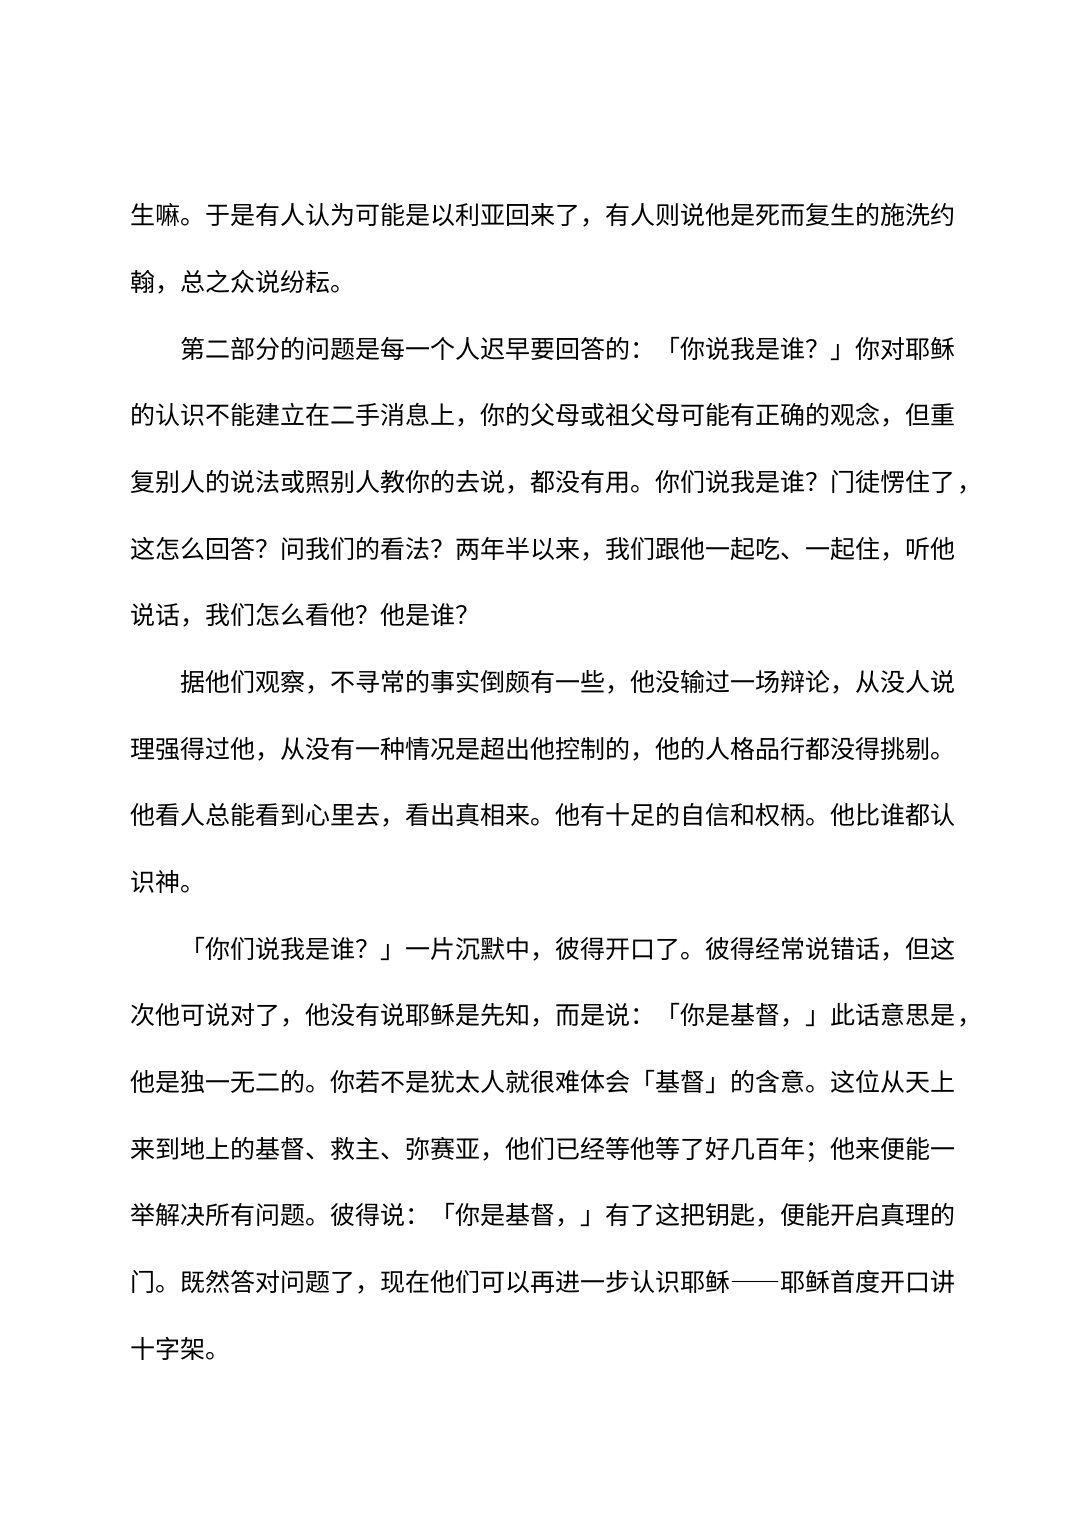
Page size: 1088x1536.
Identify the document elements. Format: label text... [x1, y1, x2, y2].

text 「你们说我是谁？」一片沉默中，彼得开口了。彼得经常说错话，但这次他可说对了，他没有说耶稣是先知，而是说：「你是基督，」此话意思是，他是独一无二的。你若不是犹太人就很难体会「基督」的含意。这位从天上来到地上的基督、救主、弥赛亚，他们已经等他等了好几百年；他来便能一举解决所有问题。彼得说：「你是基督，」有了这把钥匙，便能开启真理的门。既然答对问题了，现在他们可以再进一步认识耶稣——耶稣首度开口讲十字架。 [130, 914, 958, 1381]
text 第二部分的问题是每一个人迟早要回答的：「你说我是谁？」你对耶稣的认识不能建立在二手消息上，你的父母或祖父母可能有正确的观念，但重复别人的说法或照别人教你的去说，都没有用。你们说我是谁？门徒愣住了，这怎么回答？问我们的看法？两年半以来，我们跟他一起吃、一起住，听他说话，我们怎么看他？他是谁？ [130, 314, 958, 647]
text 据他们观察，不寻常的事实倒颇有一些，他没输过一场辩论，从没人说理强得过他，从没有一种情况是超出他控制的，他的人格品行都没得挑剔。他看人总能看到心里去，看出真相来。他有十足的自信和权柄。他比谁都认识神。 [130, 647, 958, 914]
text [130, 181, 958, 314]
